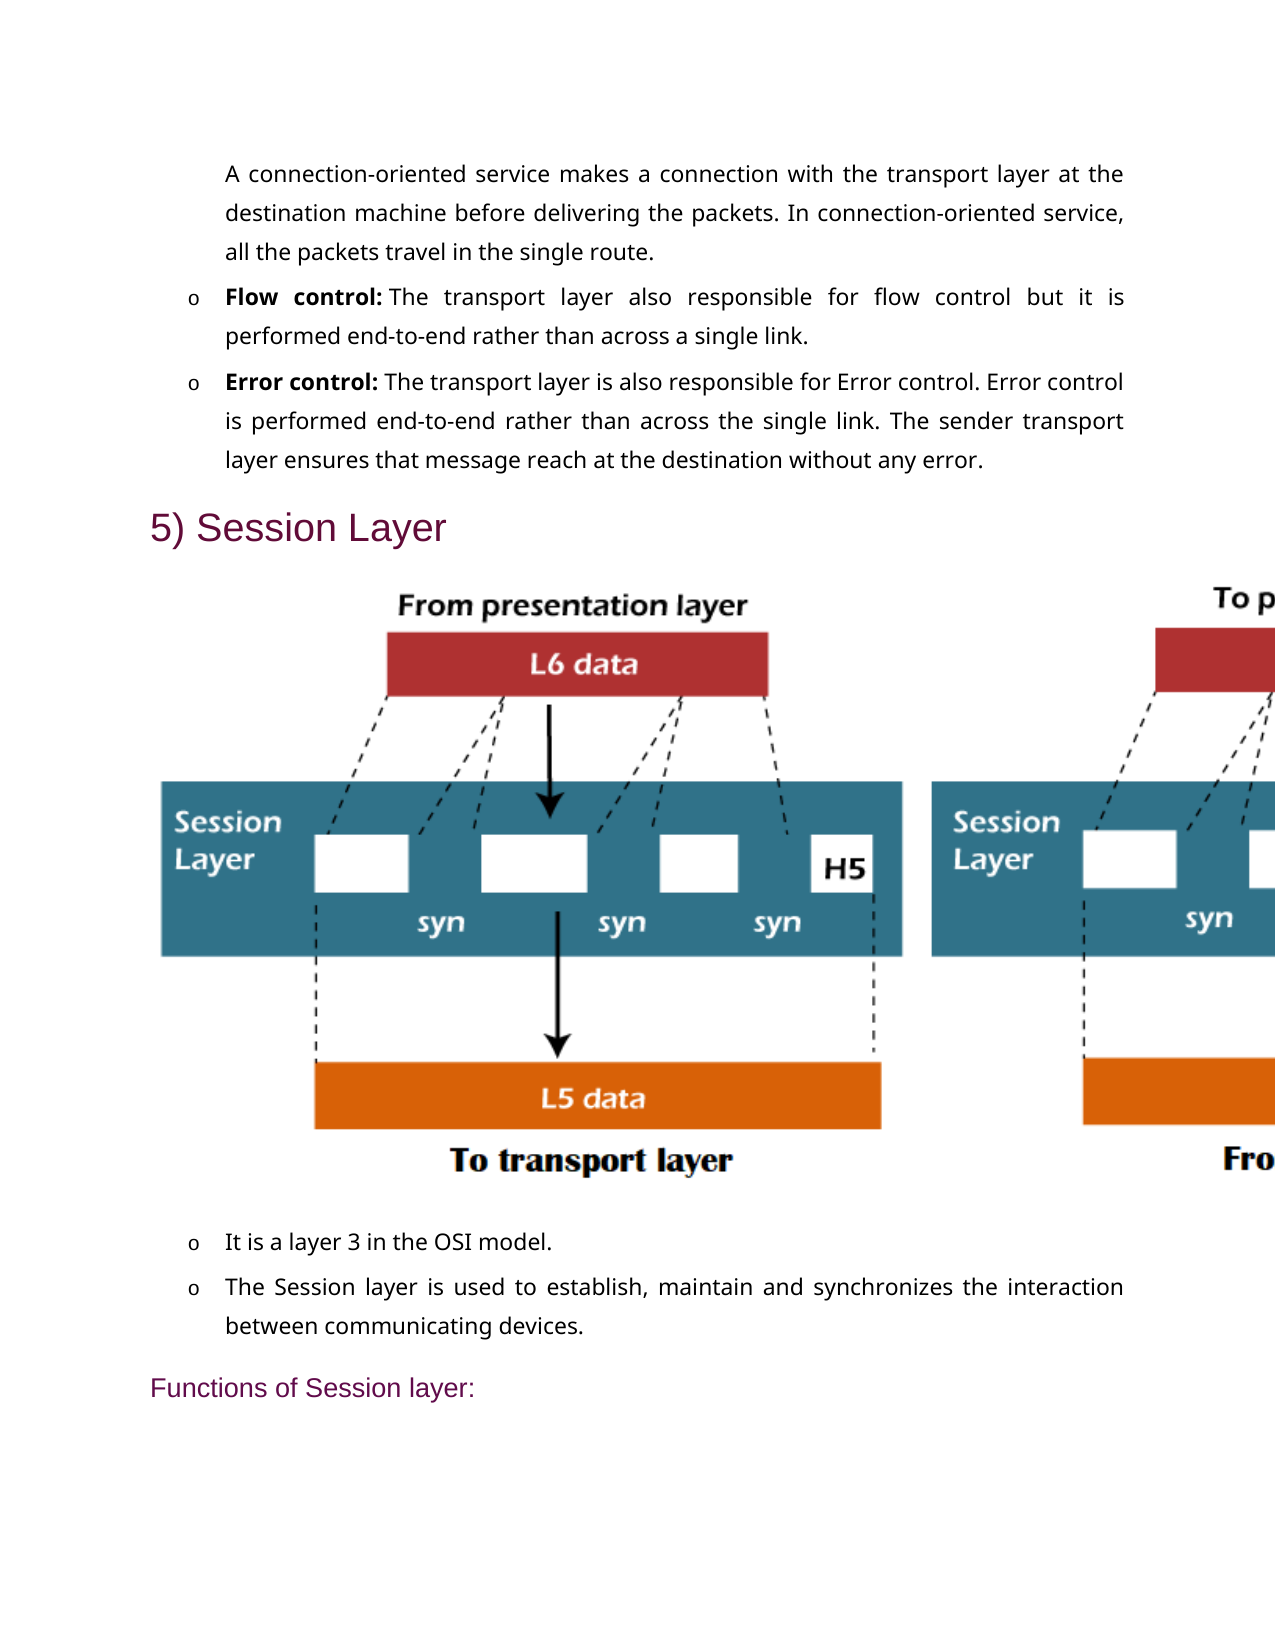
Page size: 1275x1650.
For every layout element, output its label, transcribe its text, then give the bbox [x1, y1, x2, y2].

list The Session layer is used to establish, maintain and synchronizes the interaction between communicating devices. [187, 1263, 1125, 1341]
picture [150, 578, 1275, 1200]
list It is a layer 3 in the OSI model. [187, 1218, 1125, 1257]
list Flow control: The transport layer also responsible for flow control but it is performed end-to-end rather than across a single link. [187, 273, 1125, 352]
list Error control: The transport layer is also responsible for Error control. Error control is performed end-to-end rather than across the single link. The sender transport layer ensures that message reach at the destination without any error. [187, 358, 1125, 475]
subtitle 5) Session Layer [150, 504, 1125, 550]
subtitle Functions of Session layer: [150, 1371, 1125, 1403]
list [187, 150, 1125, 267]
